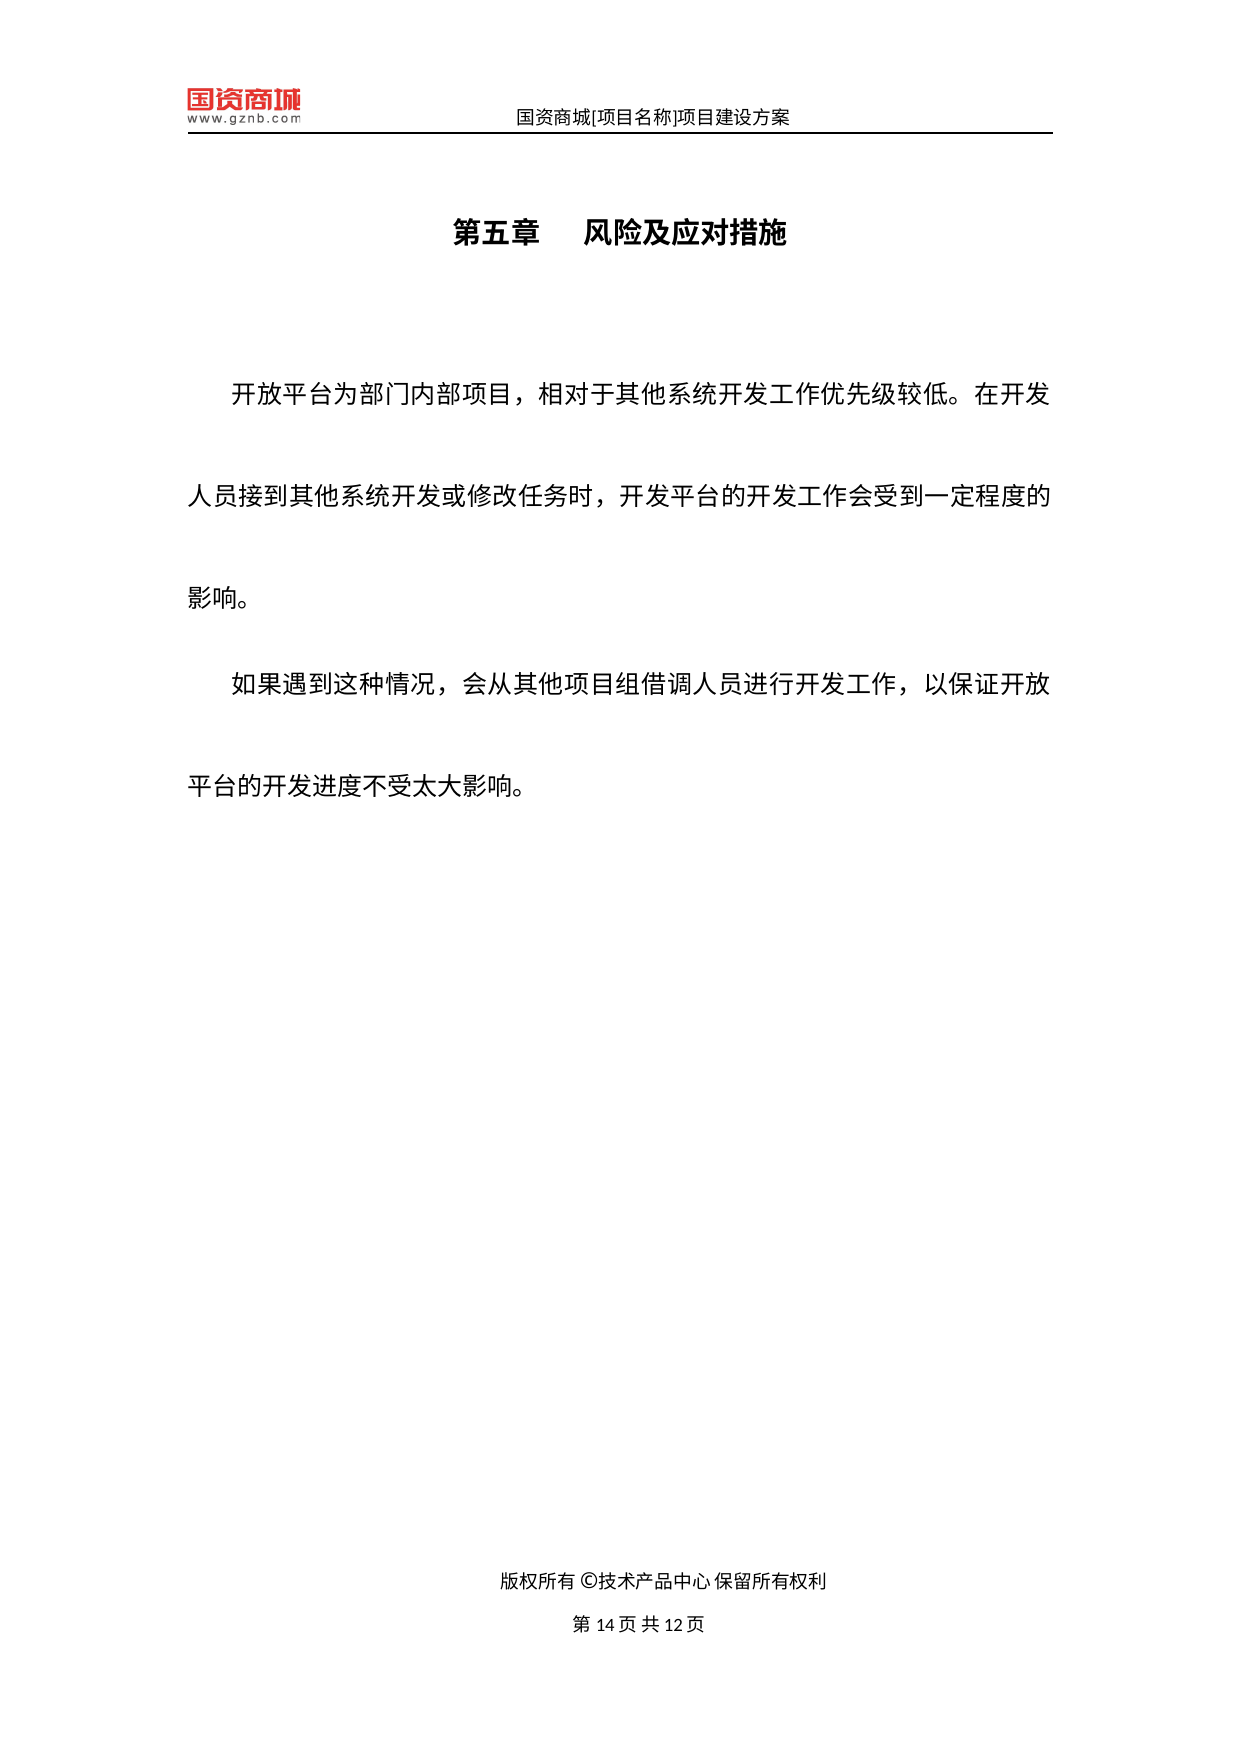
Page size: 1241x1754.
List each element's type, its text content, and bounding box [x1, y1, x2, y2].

text 如果遇到这种情况，会从其他项目组借调人员进行开发工作，以保证开放平台的开发进度不受太大影响。 [187, 648, 1053, 818]
text 开放平台为部门内部项目，相对于其他系统开发工作优先级较低。在开发人员接到其他系统开发或修改任务时，开发平台的开发工作会受到一定程度的影响。 [187, 359, 1053, 630]
subtitle 风险及应对措施 [187, 197, 1053, 265]
picture [187, 88, 300, 125]
